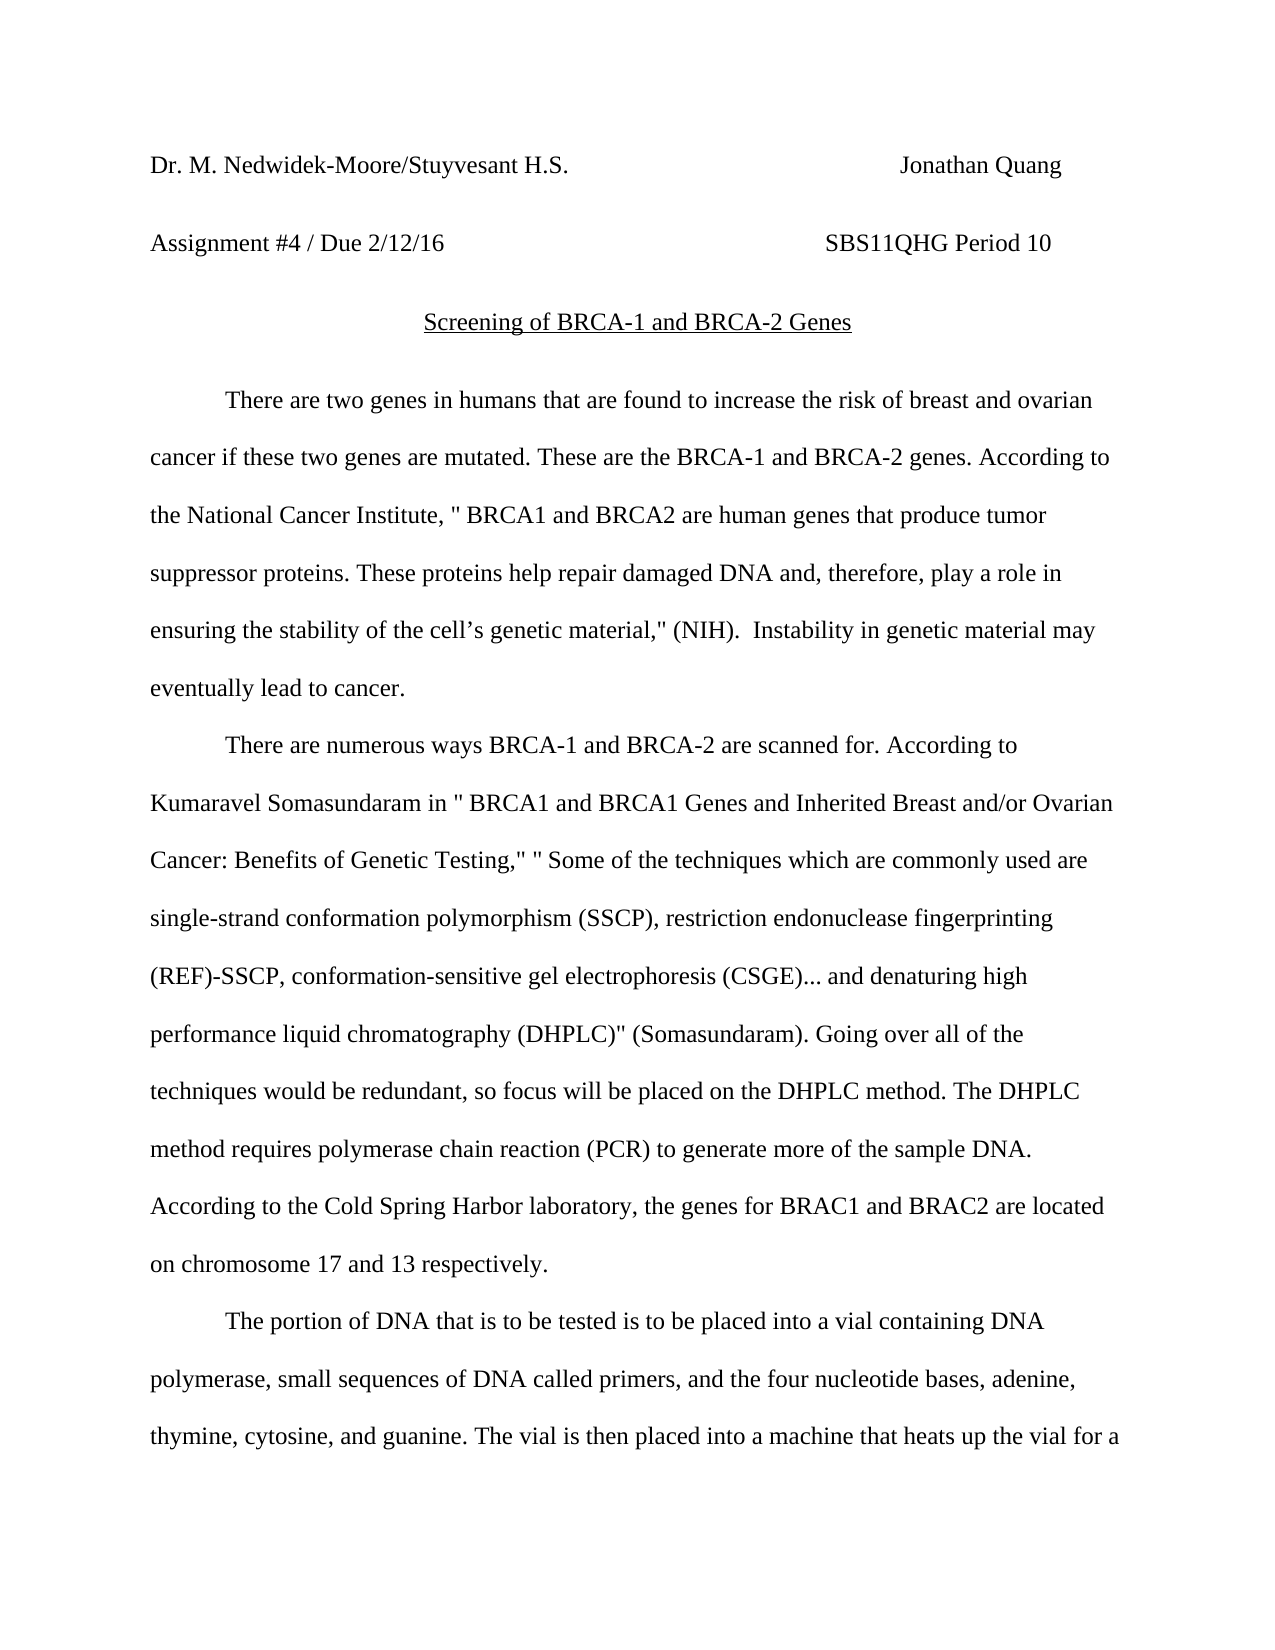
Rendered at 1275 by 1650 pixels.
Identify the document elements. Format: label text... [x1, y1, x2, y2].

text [150, 385, 1125, 1450]
text Screening of BRCA-1 and BRCA-2 Genes [150, 307, 1125, 335]
text Dr. M. Nedwidek-Moore/Stuyvesant H.S. Jonathan Quang [150, 150, 1125, 179]
text Assignment #4 / Due 2/12/16 SBS11QHG Period 10 [150, 228, 1125, 257]
